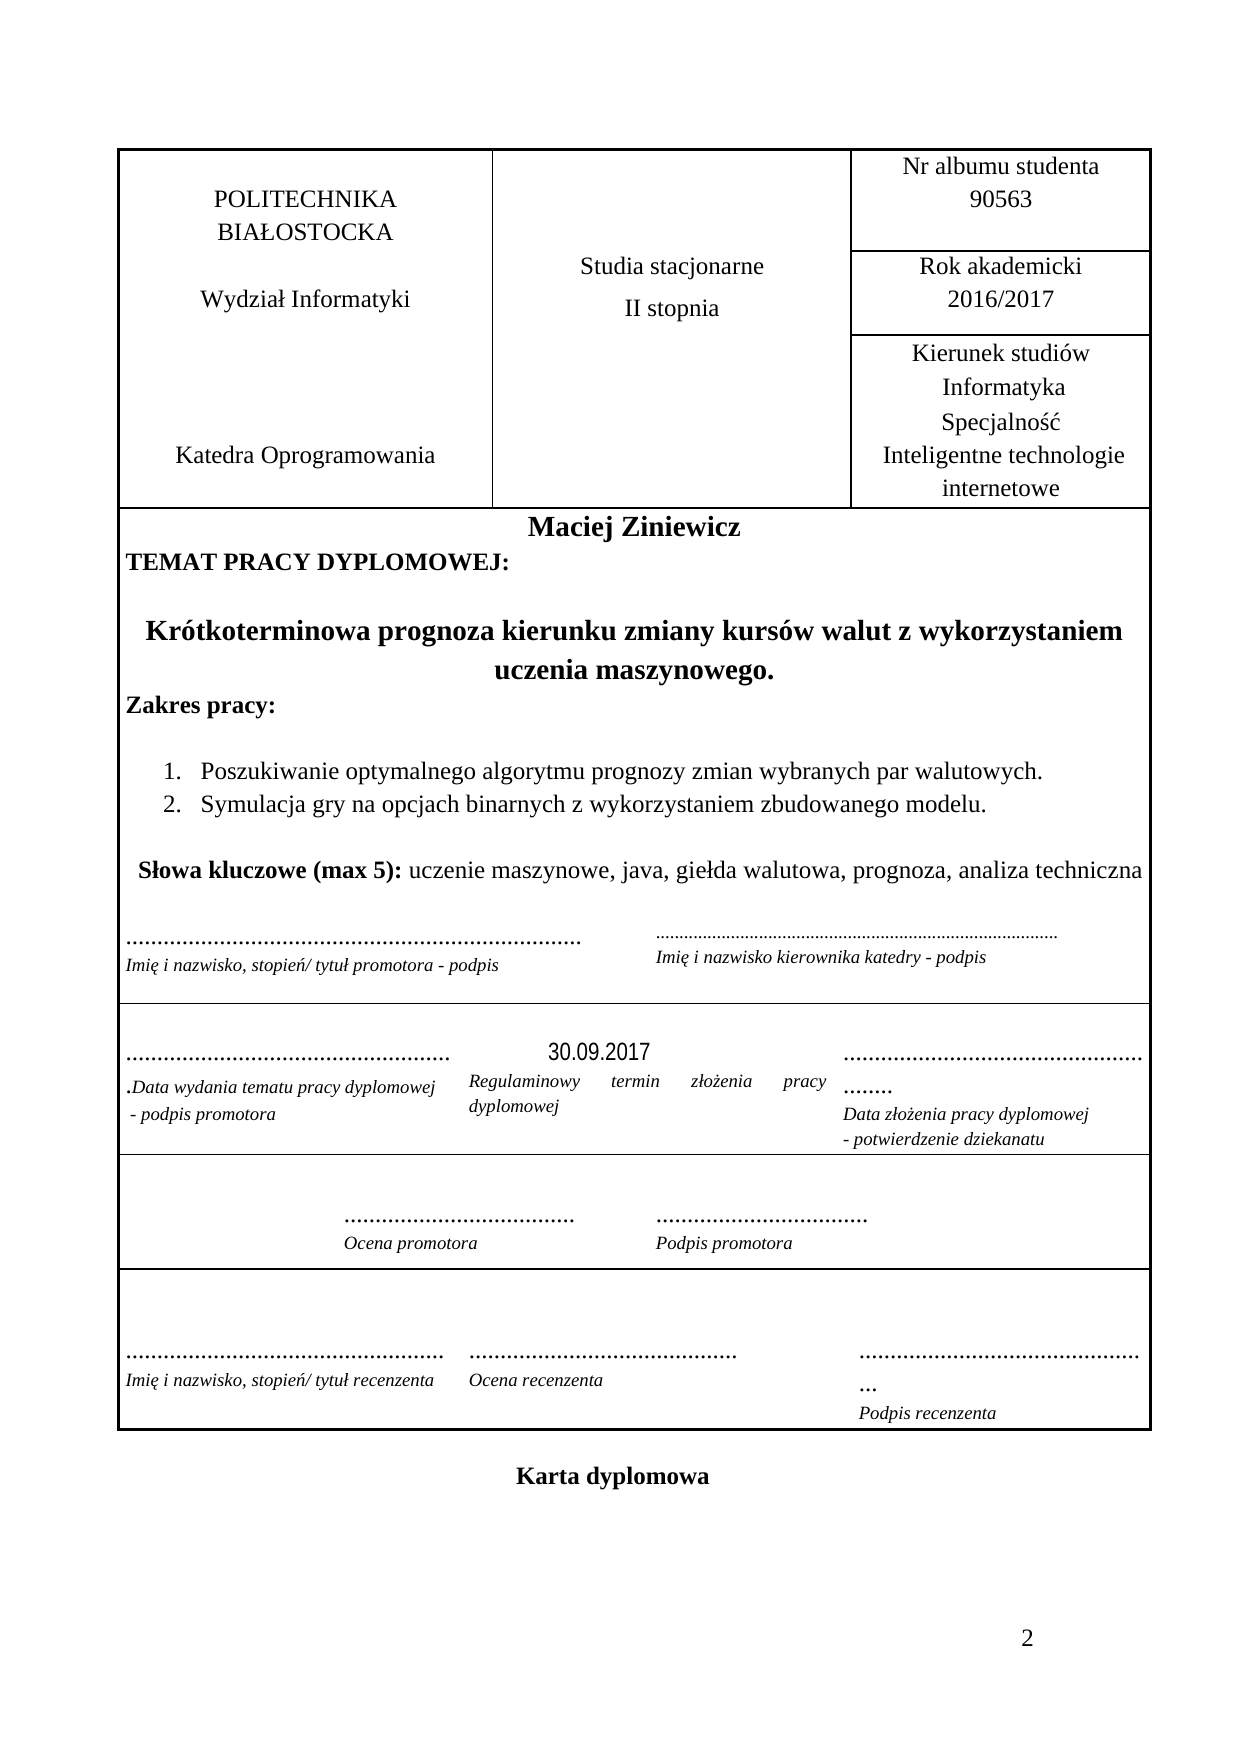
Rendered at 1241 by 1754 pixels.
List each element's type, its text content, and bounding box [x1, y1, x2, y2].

table_cell ........................................... Ocena recenzenta [461, 1270, 851, 1427]
table_cell ..................................... Ocena promotora [336, 1155, 648, 1268]
table_header POLITECHNIKA BIAŁOSTOCKA [120, 151, 492, 250]
table_cell 30.09.2017 Regulaminowy termin złożenia pracy dyplomowej [461, 1004, 836, 1154]
table_cell Studia stacjonarne II stopnia [493, 250, 850, 407]
table_cell Katedra Oprogramowania [120, 408, 492, 507]
table_cell Rok akademicki 2016/2017 [852, 252, 1149, 334]
table_cell Kierunek studiów Informatyka [852, 336, 1149, 407]
table_cell ......................................................................... Imię i nazwisko, stopień/ tytuł promotora - podpis [120, 921, 648, 1002]
table_cell [493, 408, 850, 507]
table_cell Wydział Informatyki [120, 250, 492, 407]
table_cell Maciej Ziniewicz TEMAT PRACY DYPLOMOWEJ: Krótkoterminowa prognoza kierunku zmiany kursów walut z wykorzystaniem uczenia maszynowego. Zakres pracy: Poszukiwanie optymalnego algorytmu prognozy zmian wybranych par walutowych. Symulacja gry na opcjach binarnych z wykorzystaniem zbudowanego modelu. Słowa kluczowe (max 5): uczenie maszynowe, java, giełda walutowa, prognoza, analiza techniczna [120, 509, 1149, 921]
table_cell Specjalność Inteligentne technologie internetowe [852, 408, 1149, 507]
table_header [493, 151, 850, 250]
table_cell ...................................................................................... Imię i nazwisko kierownika katedry - podpis [648, 921, 1149, 1002]
table_cell [992, 1155, 1149, 1268]
table_header Nr albumu studenta 90563 [852, 151, 1149, 250]
table_cell .................................. Podpis promotora [648, 1155, 992, 1268]
text Karta dyplomowa [118, 1461, 1033, 1489]
table_cell ................................................ Podpis recenzenta [851, 1270, 1149, 1427]
table_cell ........................................................ Data złożenia pracy dyplomowej - potwierdzenie dziekanatu [836, 1004, 1149, 1154]
table_cell [120, 1155, 336, 1268]
table_cell .....................................................Data wydania tematu pracy dyplomowej - podpis promotora [120, 1004, 461, 1154]
table_cell ................................................... Imię i nazwisko, stopień/ tytuł recenzenta [120, 1270, 461, 1427]
